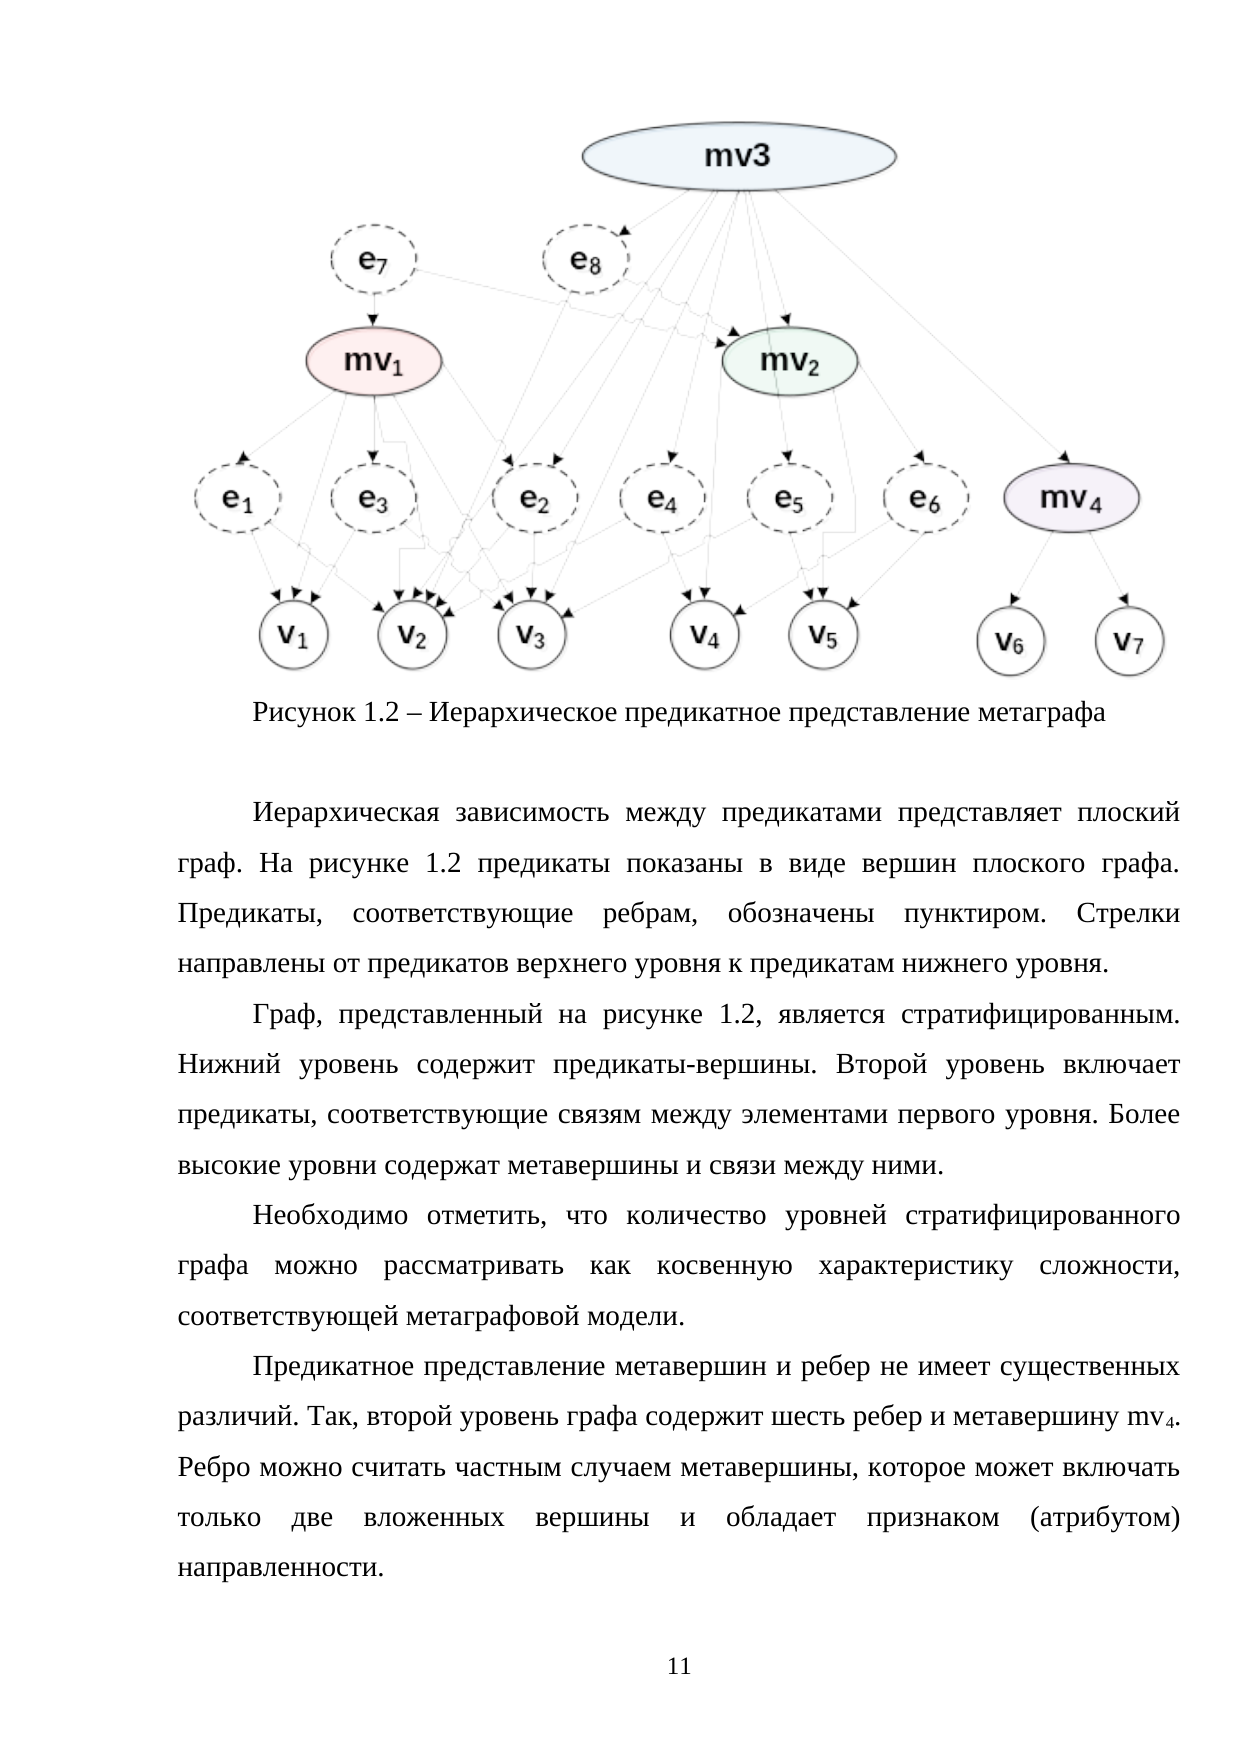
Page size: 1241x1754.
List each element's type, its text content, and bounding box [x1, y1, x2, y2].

text Предикатное представление метавершин и ребер не имеет существенных различий. Так, второй уровень графа содержит шесть ребер и метавершину mv4. Ребро можно считать частным случаем метавершины, которое может включать только две вложенных вершины и обладает признаком (атрибутом) направленности. [177, 1348, 1181, 1583]
text Рисунок 1.2 – Иерархическое предикатное представление метаграфа [177, 694, 1181, 727]
text Граф, представленный на рисунке 1.2, является стратифицированным. Нижний уровень содержит предикаты-вершины. Второй уровень включает предикаты, соответствующие связям между элементами первого уровня. Более высокие уровни содержат метавершины и связи между ними. [177, 996, 1181, 1180]
text Необходимо отметить, что количество уровней стратифицированного графа можно рассматривать как косвенную характеристику сложности, соответствующей метаграфовой модели. [177, 1197, 1181, 1331]
text Иерархическая зависимость между предикатами представляет плоский граф. На рисунке 1.2 предикаты показаны в виде вершин плоского графа. Предикаты, соответствующие ребрам, обозначены пунктиром. Стрелки направлены от предикатов верхнего уровня к предикатам нижнего уровня. [177, 794, 1181, 979]
